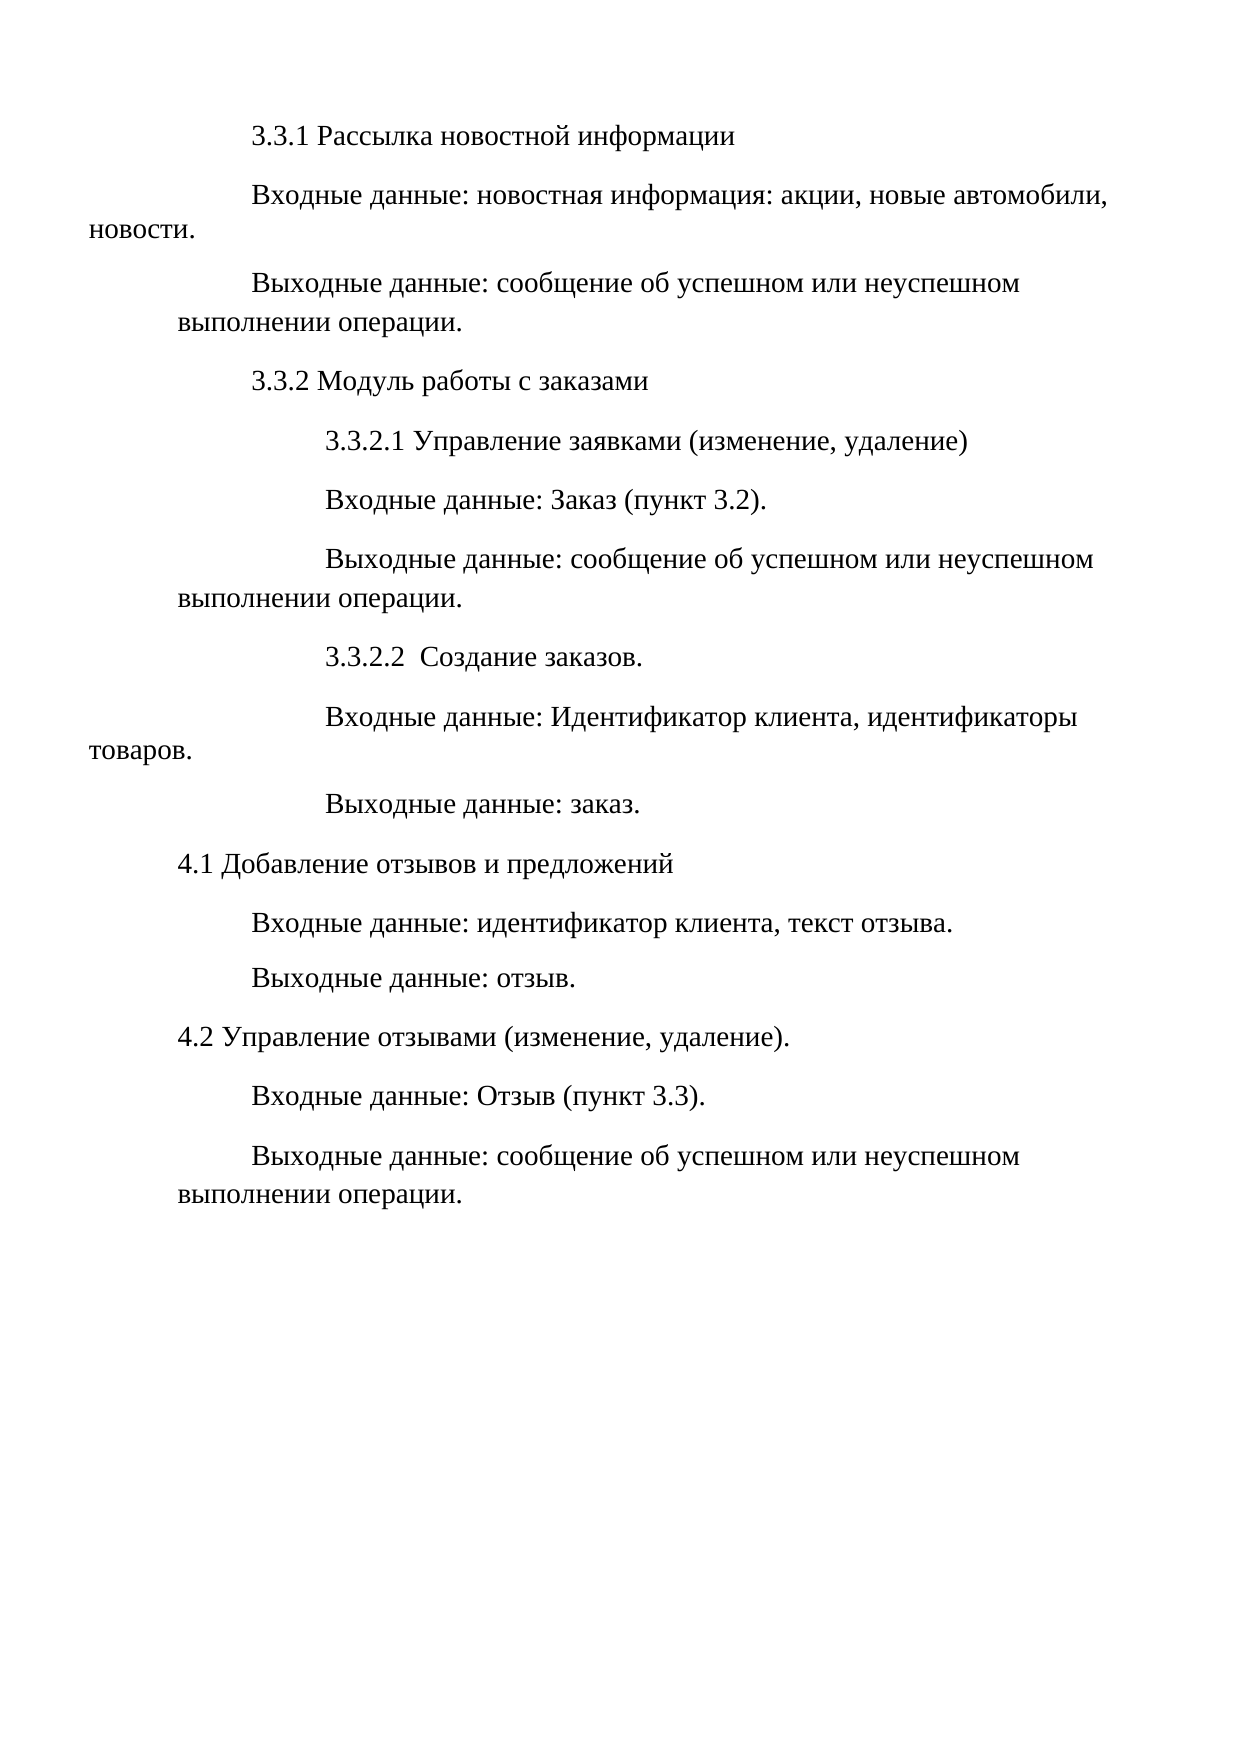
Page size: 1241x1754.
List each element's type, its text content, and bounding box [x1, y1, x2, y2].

text Выходные данные: сообщение об успешном или неуспешном выполнении операции. [177, 265, 1152, 337]
list Входные данные: идентификатор клиента, текст отзыва. [88, 905, 1152, 939]
text 3.3.2.2 Создание заказов. [177, 639, 1152, 673]
text 4.2 Управление отзывами (изменение, удаление). [177, 1019, 1152, 1053]
list Входные данные: Идентификатор клиента, идентификаторы товаров. [88, 699, 1152, 766]
text 3.3.2.1 Управление заявками (изменение, удаление) [177, 423, 1152, 456]
text 3.3.2 Модуль работы с заказами [177, 363, 1152, 397]
text Входные данные: Отзыв (пункт 3.3). [177, 1078, 1152, 1112]
list Входные данные: новостная информация: акции, новые автомобили, новости. [88, 177, 1152, 244]
text Выходные данные: заказ. [177, 787, 1152, 820]
text Выходные данные: сообщение об успешном или неуспешном выполнении операции. [177, 1138, 1152, 1210]
text Выходные данные: сообщение об успешном или неуспешном выполнении операции. [177, 541, 1152, 613]
text Выходные данные: отзыв. [177, 960, 1152, 993]
text Входные данные: Заказ (пункт 3.2). [177, 482, 1152, 516]
text 4.1 Добавление отзывов и предложений [177, 846, 1152, 879]
text 3.3.1 Рассылка новостной информации [177, 118, 1152, 152]
